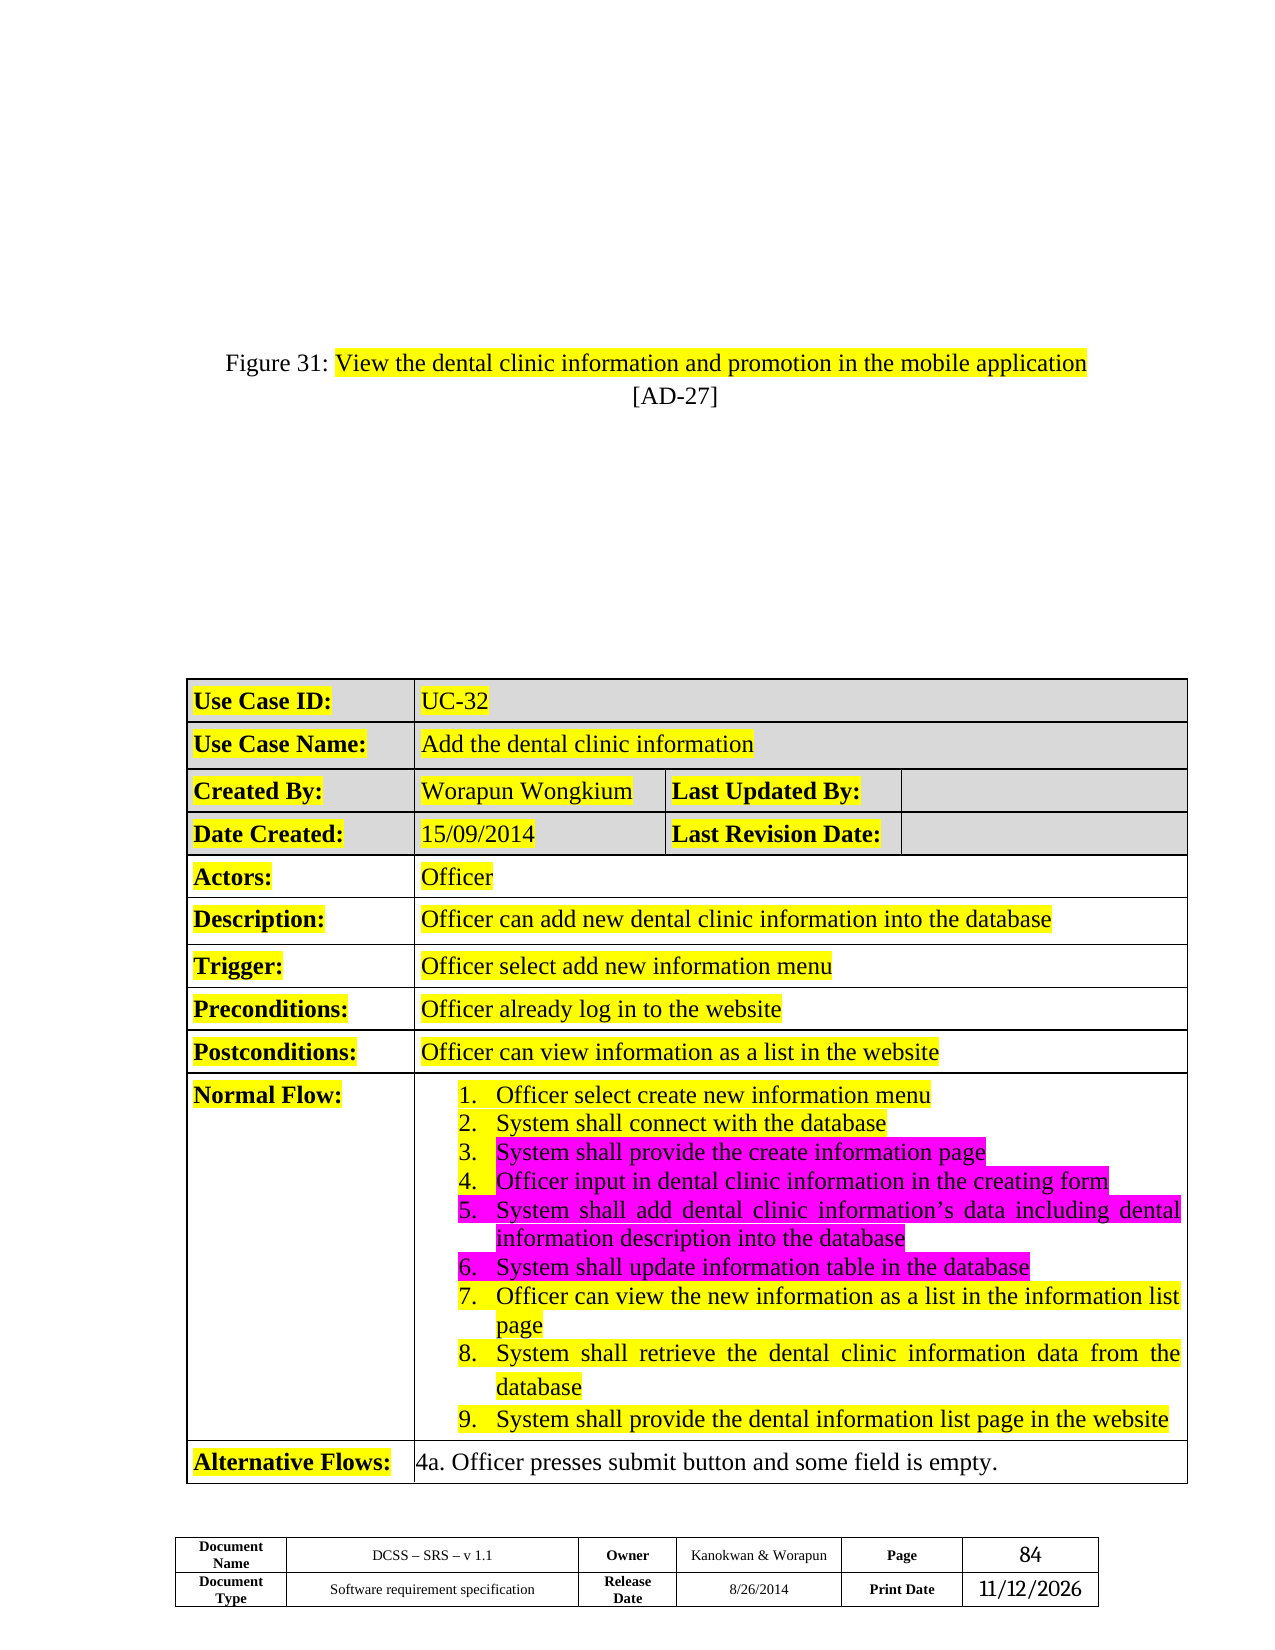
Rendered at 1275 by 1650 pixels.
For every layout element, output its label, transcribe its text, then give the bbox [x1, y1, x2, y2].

table_cell [902, 813, 1187, 854]
table_cell Last Revision Date: [666, 813, 901, 854]
table_header Use Case ID: [188, 680, 414, 721]
list Figure 31: View the dental clinic information and promotion in the mobile application [AD-27] [225, 348, 1087, 410]
table_cell Description: [188, 898, 414, 943]
table_header UC-32 [415, 680, 1187, 721]
table_cell Add the dental clinic information [415, 723, 1187, 768]
table_cell [902, 770, 1187, 811]
table_cell Officer already log in to the website [415, 988, 1187, 1029]
table_cell Officer can add new dental clinic information into the database [415, 898, 1187, 943]
table_cell Last Updated By: [666, 770, 901, 811]
table_cell Use Case Name: [188, 723, 414, 768]
table_cell Trigger: [188, 945, 414, 986]
table_cell Postconditions: [188, 1031, 414, 1072]
table_cell Officer select create new information menu System shall connect with the database System shall provide the create information page Officer input in dental clinic information in the creating form System shall add dental clinic information’s data including dental information description into the database System shall update information table in the database Officer can view the new information as a list in the information list page System shall retrieve the dental clinic information data from the database System shall provide the dental information list page in the website [415, 1074, 1187, 1439]
table_cell Worapun Wongkium [415, 770, 665, 811]
table_cell Officer can view information as a list in the website [415, 1031, 1187, 1072]
table_cell Officer select add new information menu [415, 945, 1187, 986]
table_cell Officer [415, 856, 1187, 897]
table_cell Preconditions: [188, 988, 414, 1029]
table_cell Normal Flow: [188, 1074, 414, 1439]
table_cell Date Created: [188, 813, 414, 854]
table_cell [415, 1441, 1187, 1482]
table_cell Created By: [188, 770, 414, 811]
table_cell 15/09/2014 [415, 813, 665, 854]
table_cell Alternative Flows: [188, 1441, 414, 1482]
table_cell Actors: [188, 856, 414, 897]
